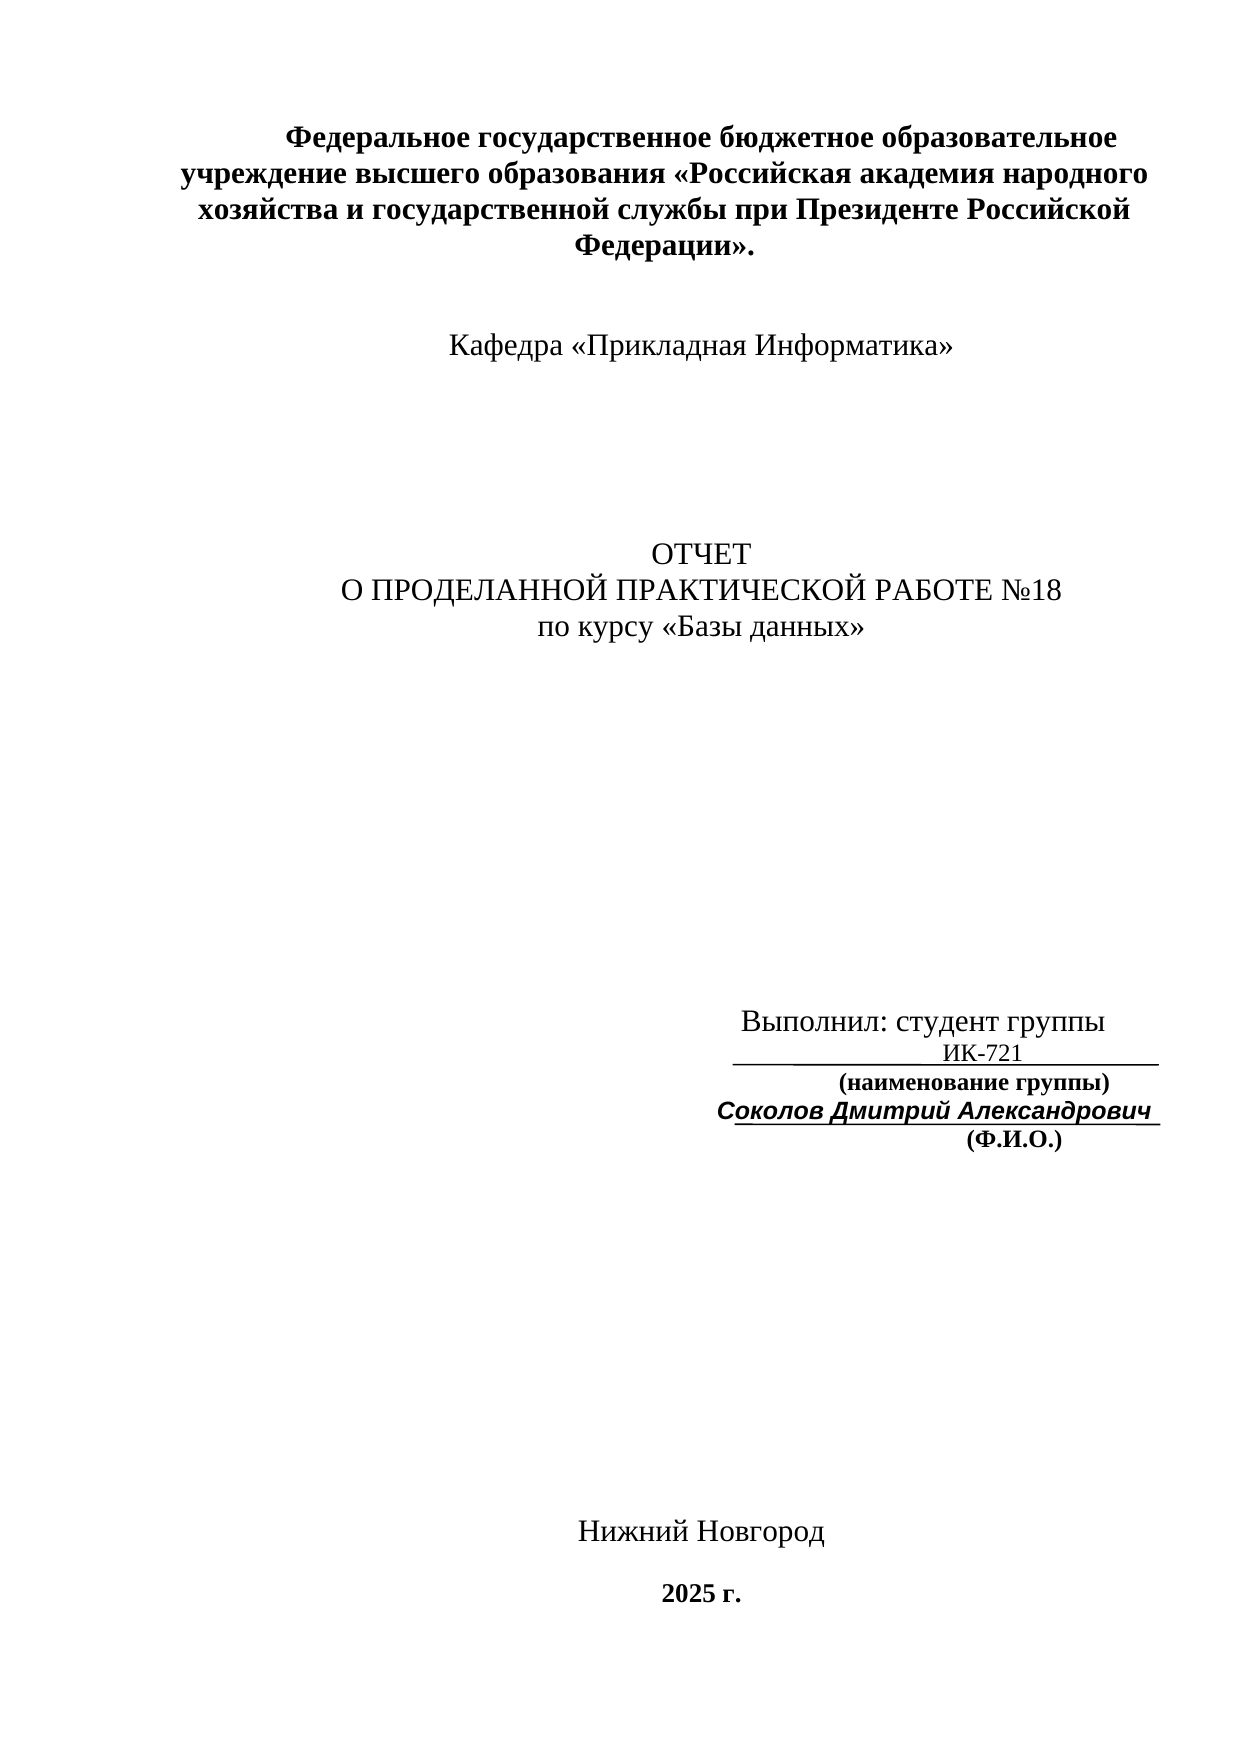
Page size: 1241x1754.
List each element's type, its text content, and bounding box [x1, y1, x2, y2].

text (Ф.И.О.) [177, 1124, 1152, 1153]
subtitle Кафедра «Прикладная Информатика» [177, 327, 1152, 362]
text Соколов Дмитрий Александрович [177, 1096, 1152, 1124]
text ИК-721 [177, 1038, 1152, 1067]
subtitle Нижний Новгород [177, 1512, 1152, 1548]
text Федеральное государственное бюджетное образовательное учреждение высшего образования «Российская академия народного хозяйства и государственной службы при Президенте Российской Федерации». [177, 118, 1152, 262]
text 2025 г. [177, 1577, 1152, 1608]
text О ПРОДЕЛАННОЙ ПРАКТИЧЕСКОЙ РАБОТЕ №18 [177, 571, 1152, 607]
text Выполнил: студент группы [177, 1002, 1152, 1038]
text ОТЧЕТ [177, 535, 1152, 571]
text (наименование группы) [177, 1067, 1152, 1096]
text по курсу «Базы данных» [177, 607, 1152, 643]
